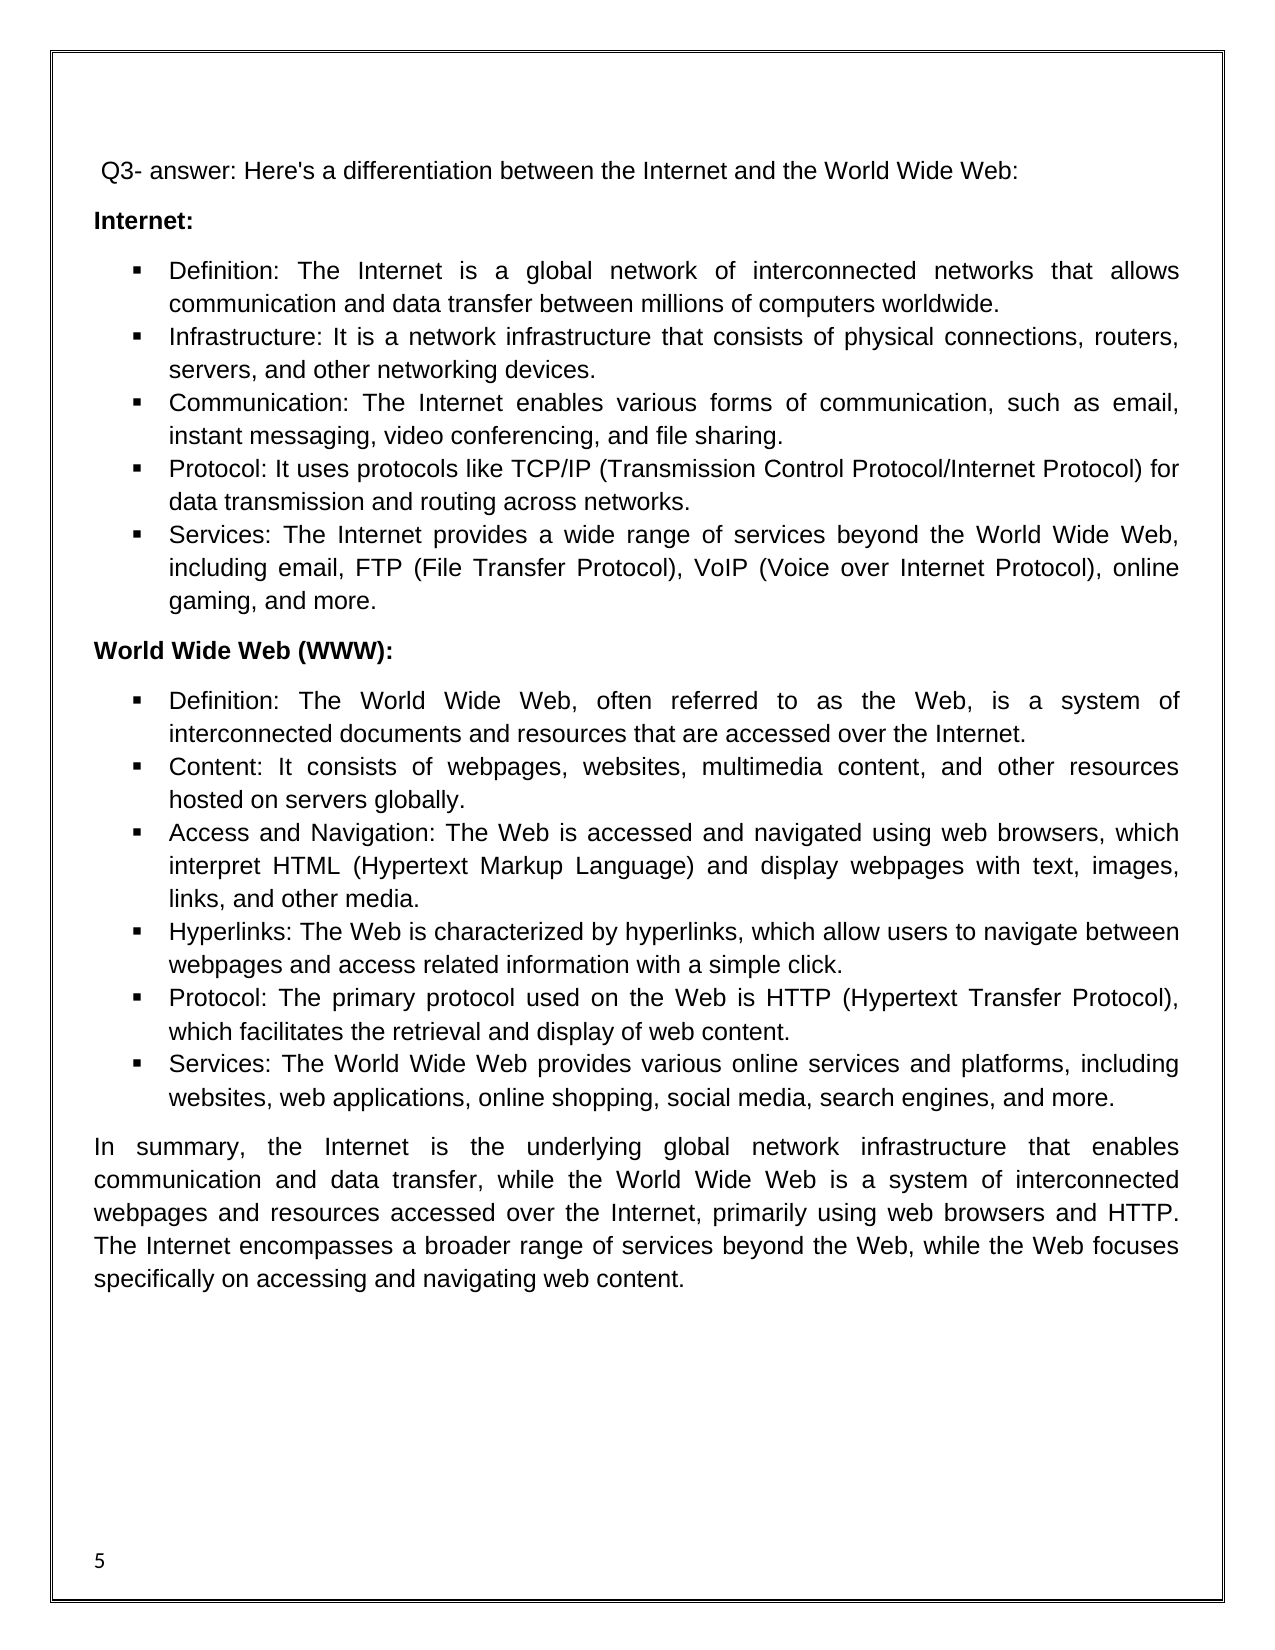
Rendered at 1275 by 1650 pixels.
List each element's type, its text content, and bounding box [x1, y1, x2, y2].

list Hyperlinks: The Web is characterized by hyperlinks, which allow users to navigate between webpages and access related information with a simple click. [131, 917, 1181, 979]
list Access and Navigation: The Web is accessed and navigated using web browsers, which interpret HTML (Hypertext Markup Language) and display webpages with text, images, links, and other media. [131, 818, 1181, 913]
text Internet: [94, 206, 1181, 235]
list Protocol: It uses protocols like TCP/IP (Transmission Control Protocol/Internet Protocol) for data transmission and routing across networks. [131, 454, 1181, 516]
list Definition: The Internet is a global network of interconnected networks that allows communication and data transfer between millions of computers worldwide. [131, 256, 1181, 317]
list Content: It consists of webpages, websites, multimedia content, and other resources hosted on servers globally. [131, 752, 1181, 814]
list Protocol: The primary protocol used on the Web is HTTP (Hypertext Transfer Protocol), which facilitates the retrieval and display of web content. [131, 983, 1181, 1045]
list Infrastructure: It is a network infrastructure that consists of physical connections, routers, servers, and other networking devices. [131, 322, 1181, 384]
list Communication: The Internet enables various forms of communication, such as email, instant messaging, video conferencing, and file sharing. [131, 388, 1181, 450]
list Definition: The World Wide Web, often referred to as the Web, is a system of interconnected documents and resources that are accessed over the Internet. [131, 686, 1181, 748]
text World Wide Web (WWW): [94, 636, 1181, 665]
text In summary, the Internet is the underlying global network infrastructure that enables communication and data transfer, while the World Wide Web is a system of interconnected webpages and resources accessed over the Internet, primarily using web browsers and HTTP. The Internet encompasses a broader range of services beyond the Web, while the Web focuses specifically on accessing and navigating web content. [94, 1132, 1181, 1293]
list Services: The Internet provides a wide range of services beyond the World Wide Web, including email, FTP (File Transfer Protocol), VoIP (Voice over Internet Protocol), online gaming, and more. [131, 520, 1181, 615]
text Q3- answer: Here's a differentiation between the Internet and the World Wide Web: [94, 156, 1181, 185]
list Services: The World Wide Web provides various online services and platforms, including websites, web applications, online shopping, social media, search engines, and more. [131, 1049, 1181, 1111]
